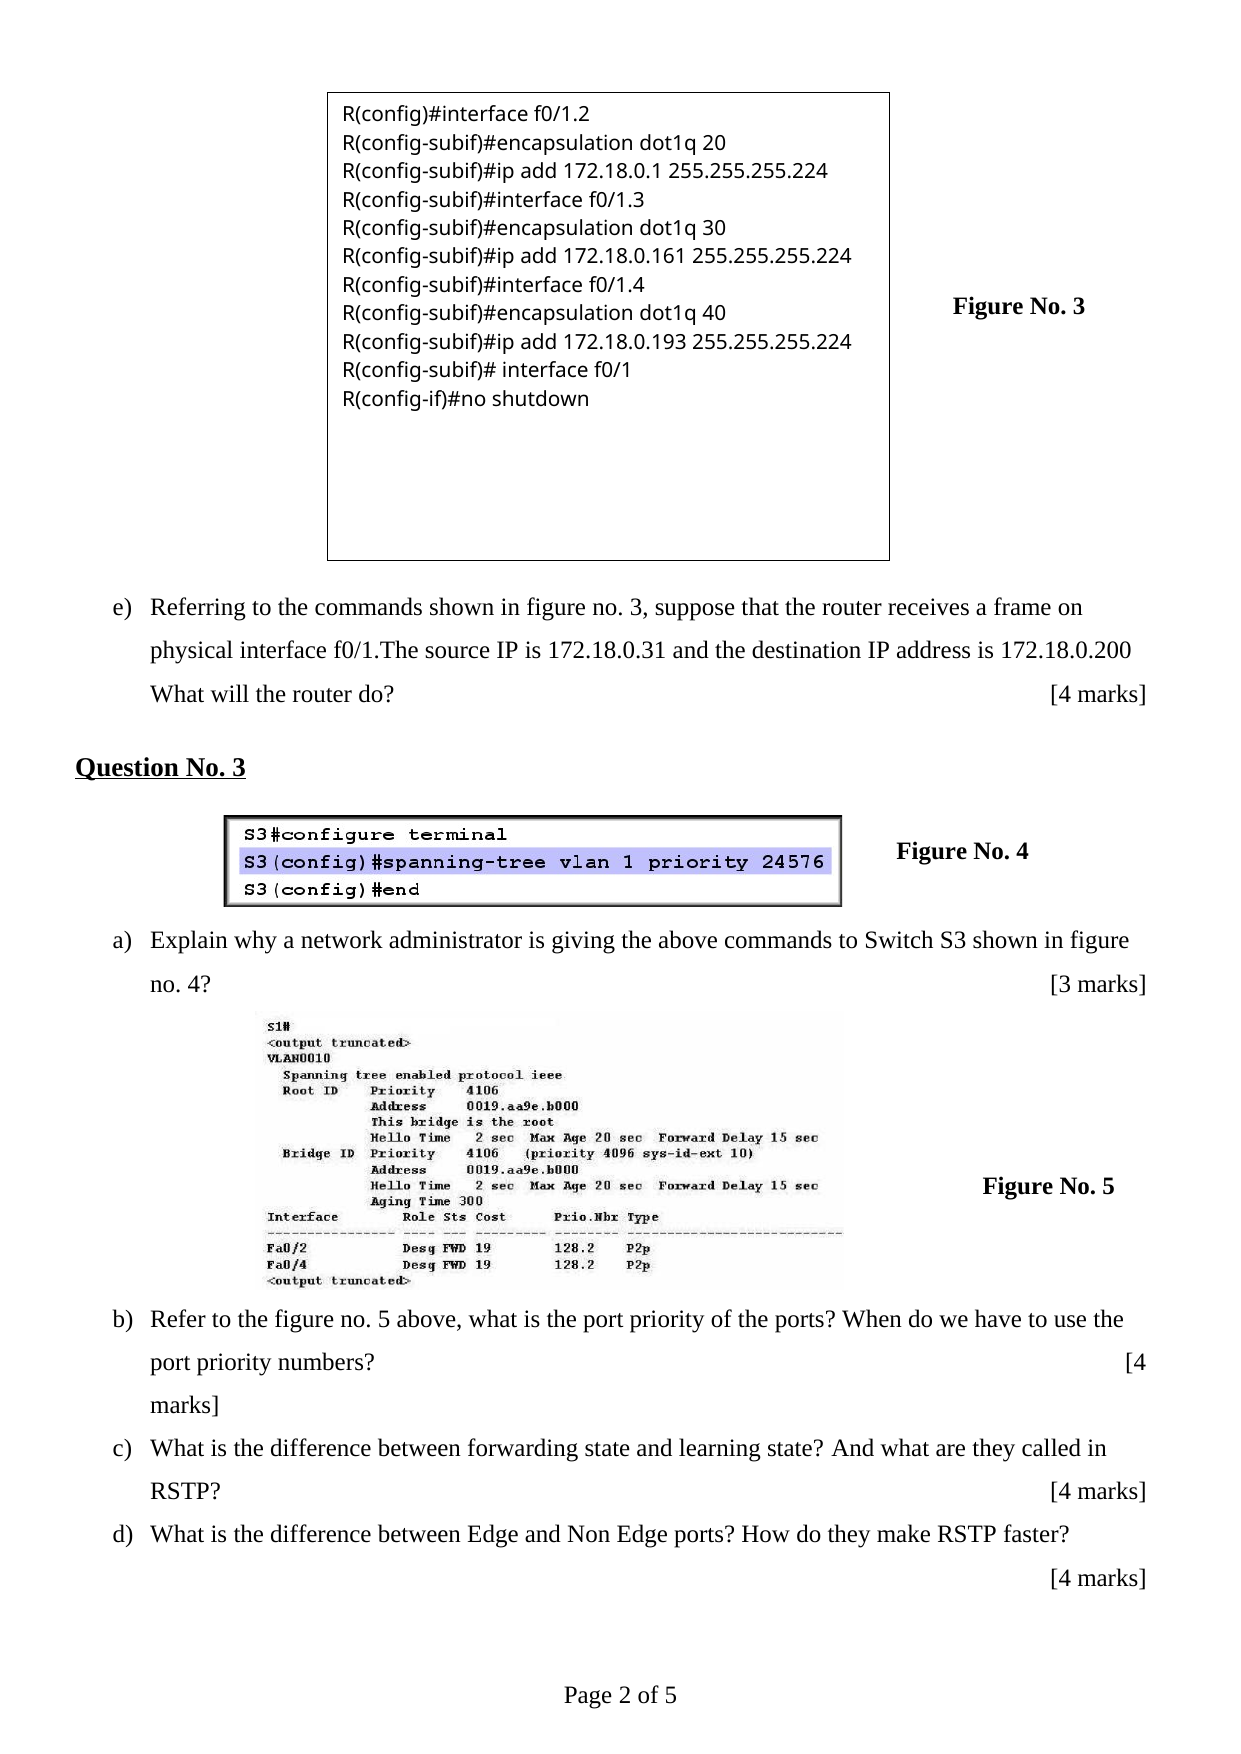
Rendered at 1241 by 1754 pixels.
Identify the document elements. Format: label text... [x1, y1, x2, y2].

list Explain why a network administrator is giving the above commands to Switch S3 shown in figure no. 4? [3 marks] [112, 926, 1165, 997]
picture [255, 1011, 844, 1290]
list What is the difference between Edge and Non Edge ports? How do they make RSTP faster? [4 marks] [112, 1519, 1165, 1591]
list Referring to the commands shown in figure no. 3, suppose that the router receives a frame on physical interface f0/1.The source IP is 172.18.0.31 and the destination IP address is 172.18.0.200 What will the router do? [4 marks] [112, 592, 1165, 707]
subtitle Question No. 3 [75, 751, 1165, 782]
picture [223, 815, 843, 907]
list Refer to the figure no. 5 above, what is the port priority of the ports? When do we have to use the port priority numbers? [4 marks] [112, 1304, 1165, 1419]
list What is the difference between forwarding state and learning state? And what are they called in RSTP? [4 marks] [112, 1433, 1165, 1505]
